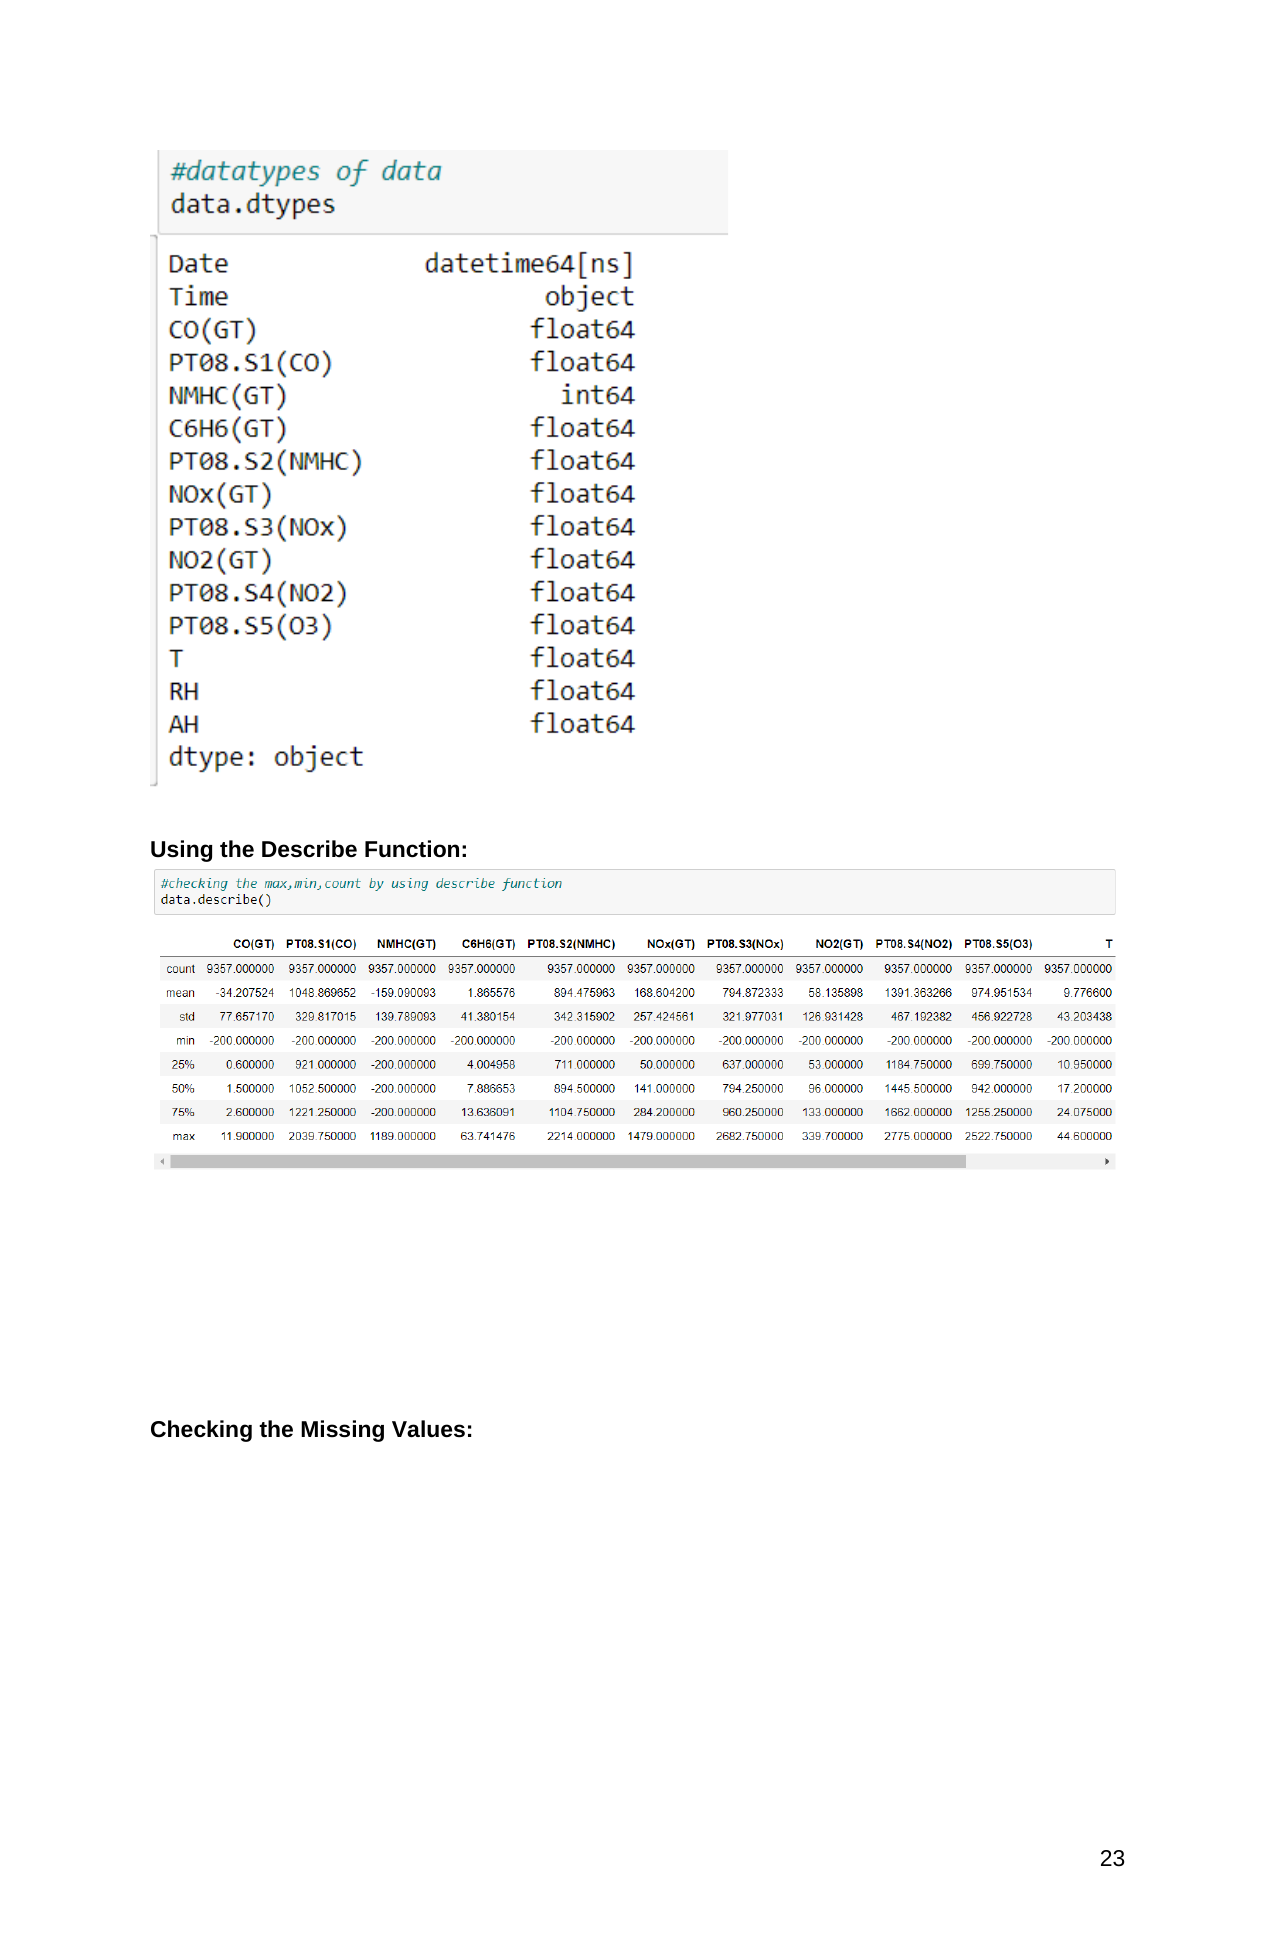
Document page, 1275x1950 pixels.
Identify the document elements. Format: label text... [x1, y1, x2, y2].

text Checking the Missing Values: [150, 1416, 1125, 1442]
text Using the Describe Function: [150, 836, 1125, 862]
picture [150, 150, 729, 802]
picture [150, 865, 1125, 1170]
